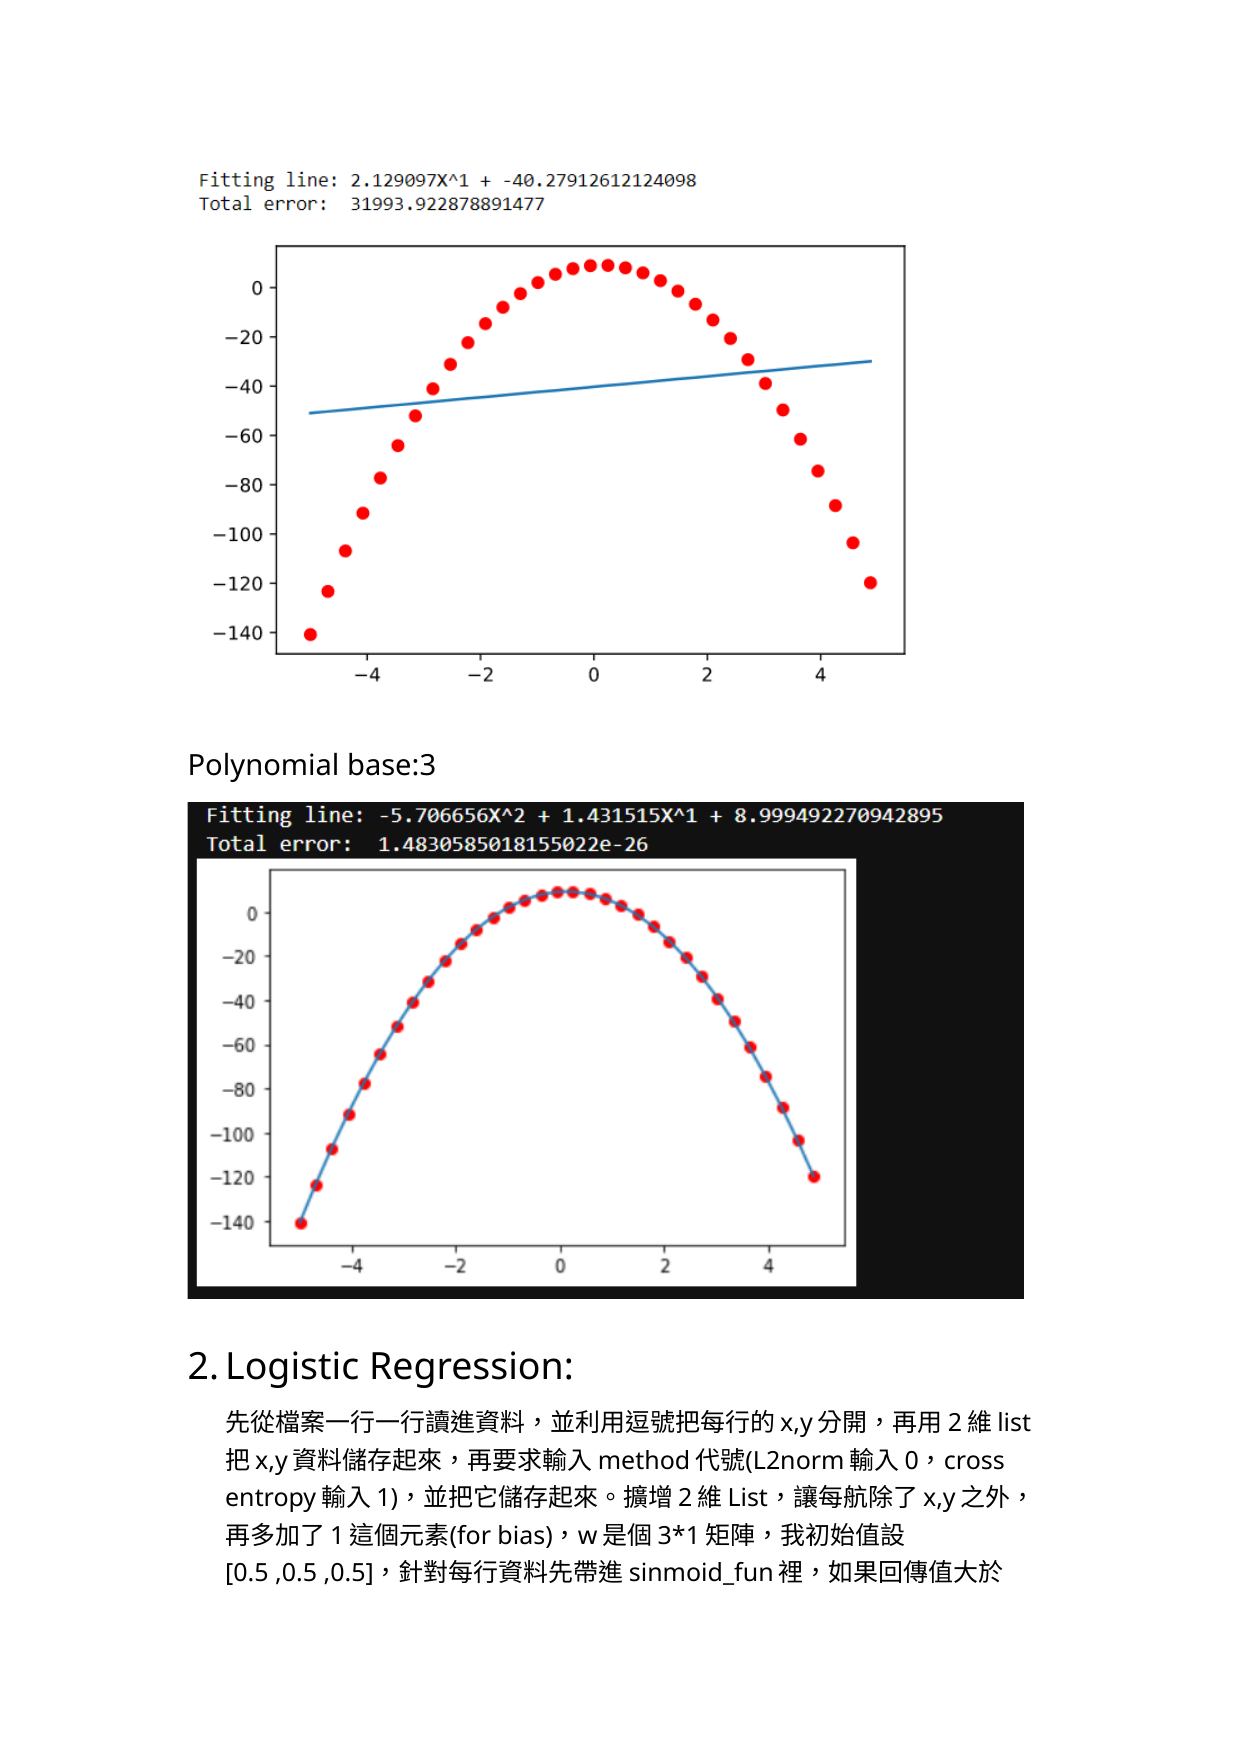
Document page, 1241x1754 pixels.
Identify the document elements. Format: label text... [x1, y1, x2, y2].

picture [187, 164, 953, 701]
list Logistic Regression: [187, 1327, 1053, 1402]
text Polynomial base:3 [187, 727, 1053, 802]
picture [187, 802, 1024, 1299]
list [225, 1402, 1053, 1589]
